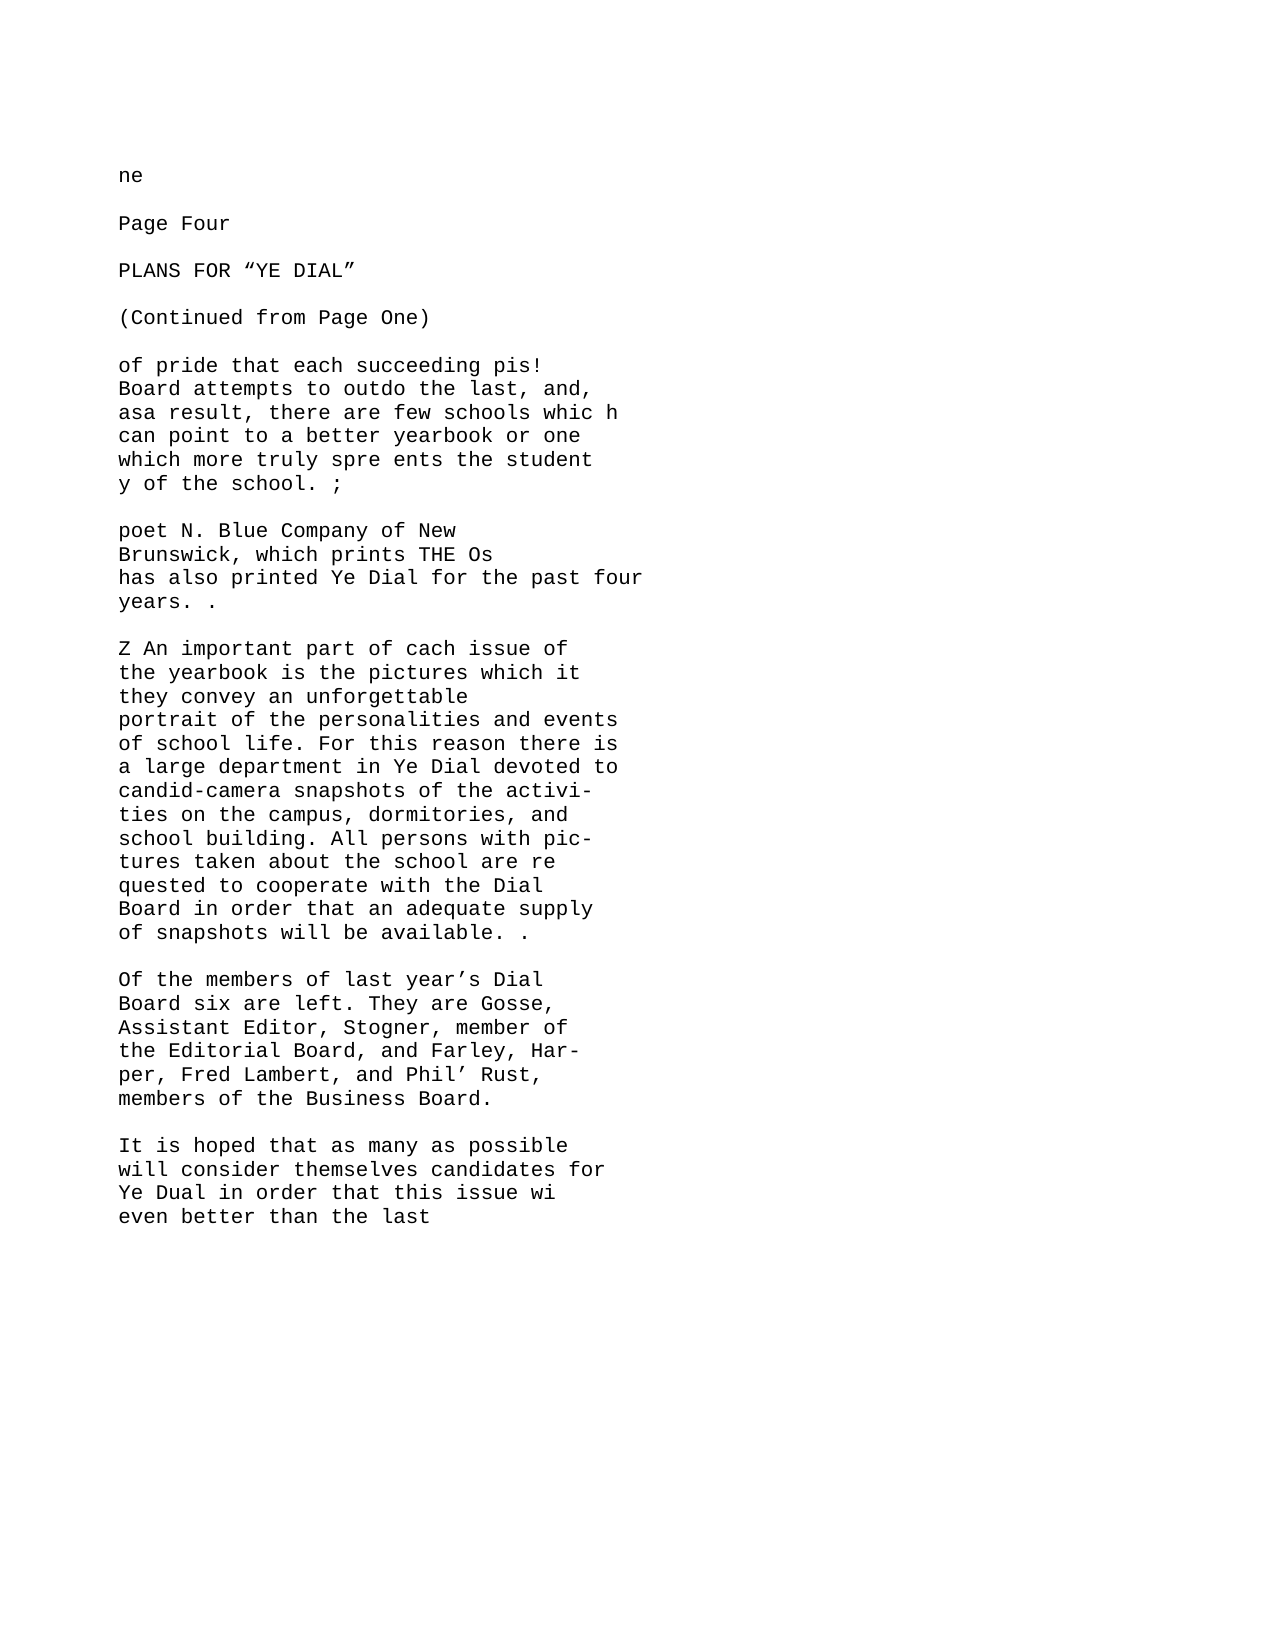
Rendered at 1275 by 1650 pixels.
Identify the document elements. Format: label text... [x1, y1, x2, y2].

text ties on the campus, dormitories, and [118, 804, 1157, 827]
text even better than the last [118, 1206, 1157, 1229]
text Of the members of last year’s Dial [118, 969, 1157, 993]
text of snapshots will be available. . [118, 922, 1157, 946]
text PLANS FOR “YE DIAL” [118, 260, 1157, 284]
text tures taken about the school are re [118, 851, 1157, 875]
text has also printed Ye Dial for the past four [118, 567, 1157, 591]
text Board attempts to outdo the last, and, [118, 378, 1157, 402]
text (Continued from Page One) [118, 307, 1157, 331]
text asa result, there are few schools whic h [118, 402, 1157, 426]
text It is hoped that as many as possible [118, 1135, 1157, 1158]
text Assistant Editor, Stogner, member of [118, 1017, 1157, 1040]
text years. . [118, 591, 1157, 615]
text will consider themselves candidates for [118, 1158, 1157, 1182]
text Ye Dual in order that this issue wi [118, 1182, 1157, 1206]
text Board six are left. They are Gosse, [118, 993, 1157, 1017]
text the yearbook is the pictures which it [118, 662, 1157, 686]
text ne [118, 165, 1157, 189]
text Board in order that an adequate supply [118, 898, 1157, 922]
text they convey an unforgettable [118, 686, 1157, 709]
text school building. All persons with pic- [118, 827, 1157, 851]
text the Editorial Board, and Farley, Har- [118, 1040, 1157, 1064]
text poet N. Blue Company of New [118, 520, 1157, 544]
text can point to a better yearbook or one [118, 426, 1157, 449]
text portrait of the personalities and events [118, 709, 1157, 733]
text of school life. For this reason there is [118, 733, 1157, 757]
text quested to cooperate with the Dial [118, 875, 1157, 898]
text y of the school. ; [118, 473, 1157, 496]
text per, Fred Lambert, and Phil’ Rust, [118, 1064, 1157, 1088]
text candid-camera snapshots of the activi- [118, 780, 1157, 804]
text Z An important part of cach issue of [118, 638, 1157, 662]
text Page Four [118, 213, 1157, 236]
text of pride that each succeeding pis! [118, 354, 1157, 378]
text a large department in Ye Dial devoted to [118, 757, 1157, 780]
text members of the Business Board. [118, 1088, 1157, 1111]
text Brunswick, which prints THE Os [118, 544, 1157, 567]
text which more truly spre ents the student [118, 449, 1157, 473]
